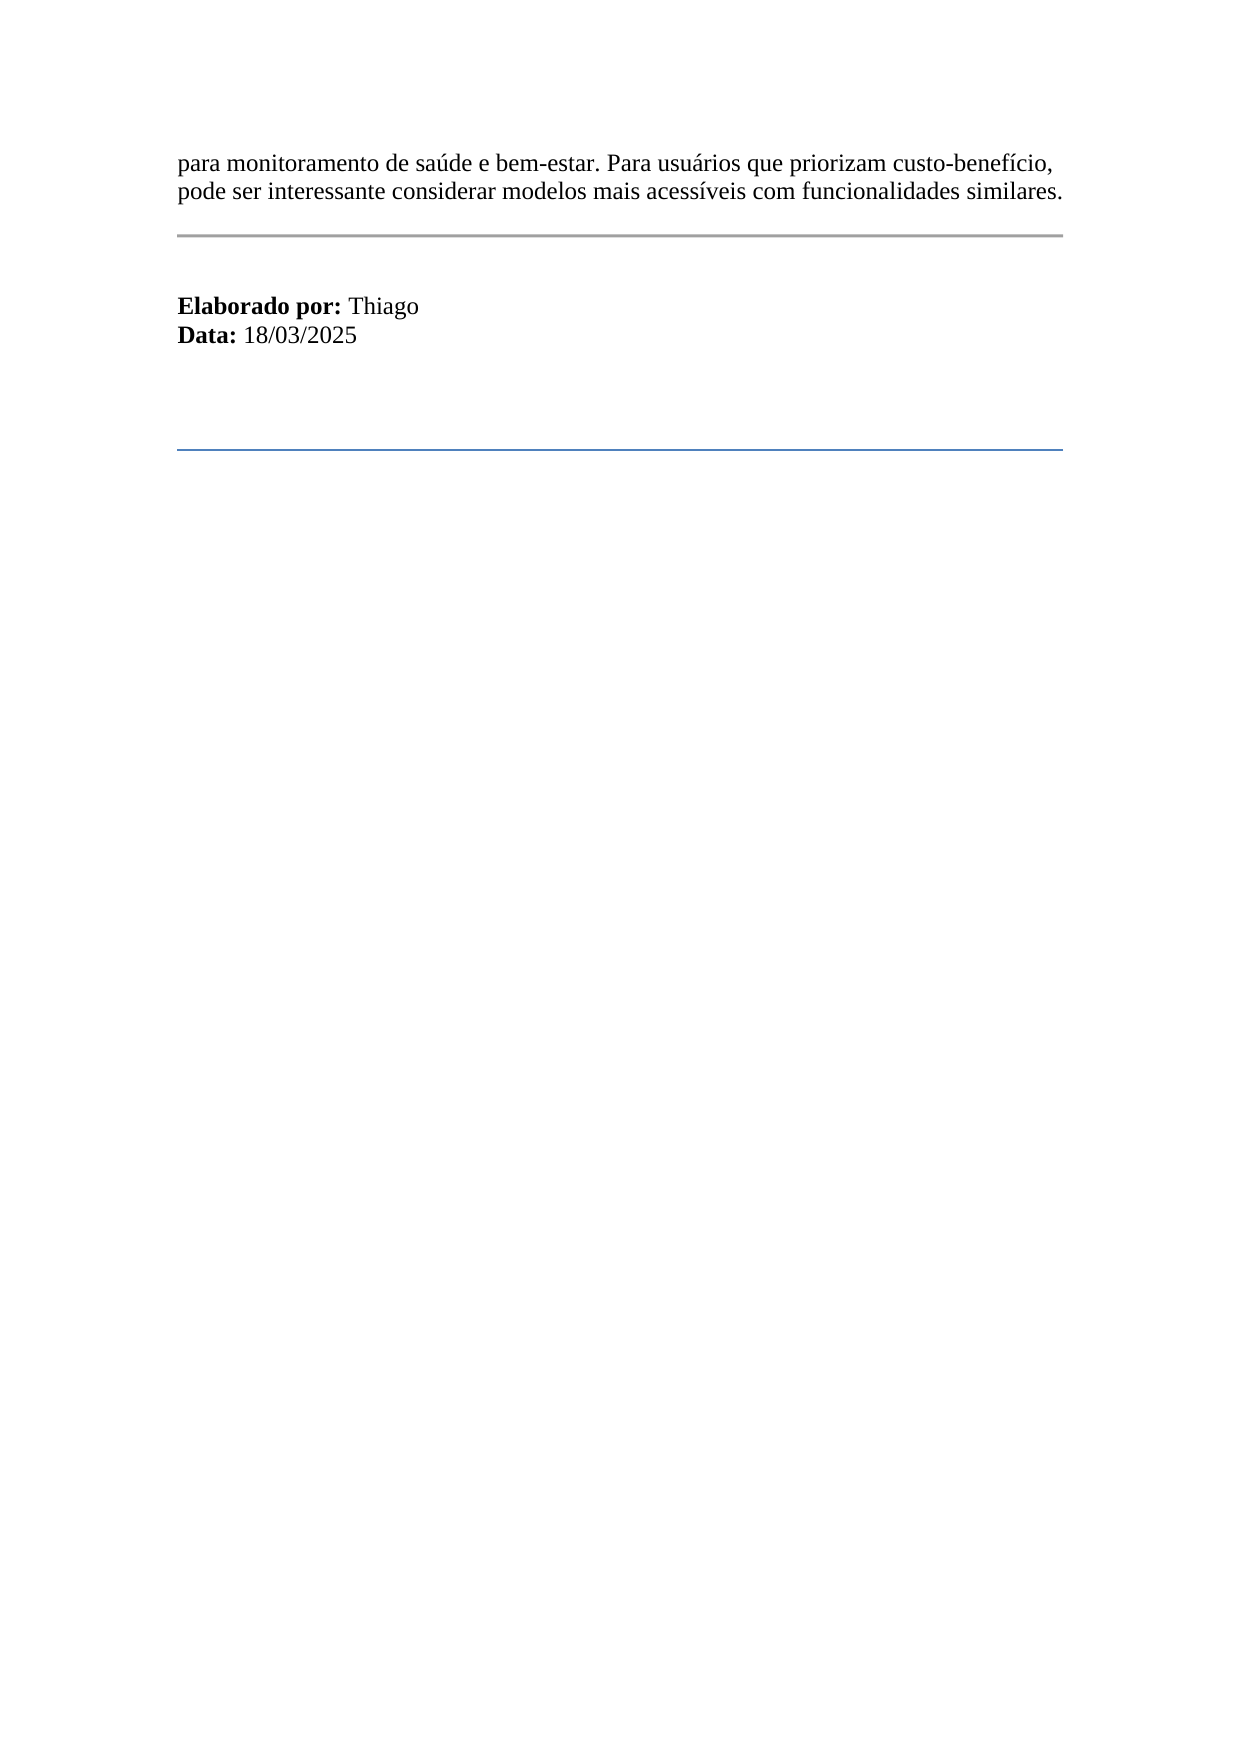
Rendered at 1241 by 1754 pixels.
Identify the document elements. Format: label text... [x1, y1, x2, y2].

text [177, 148, 1063, 205]
text Elaborado por: Thiago Data: 18/03/2025 [177, 291, 1063, 349]
